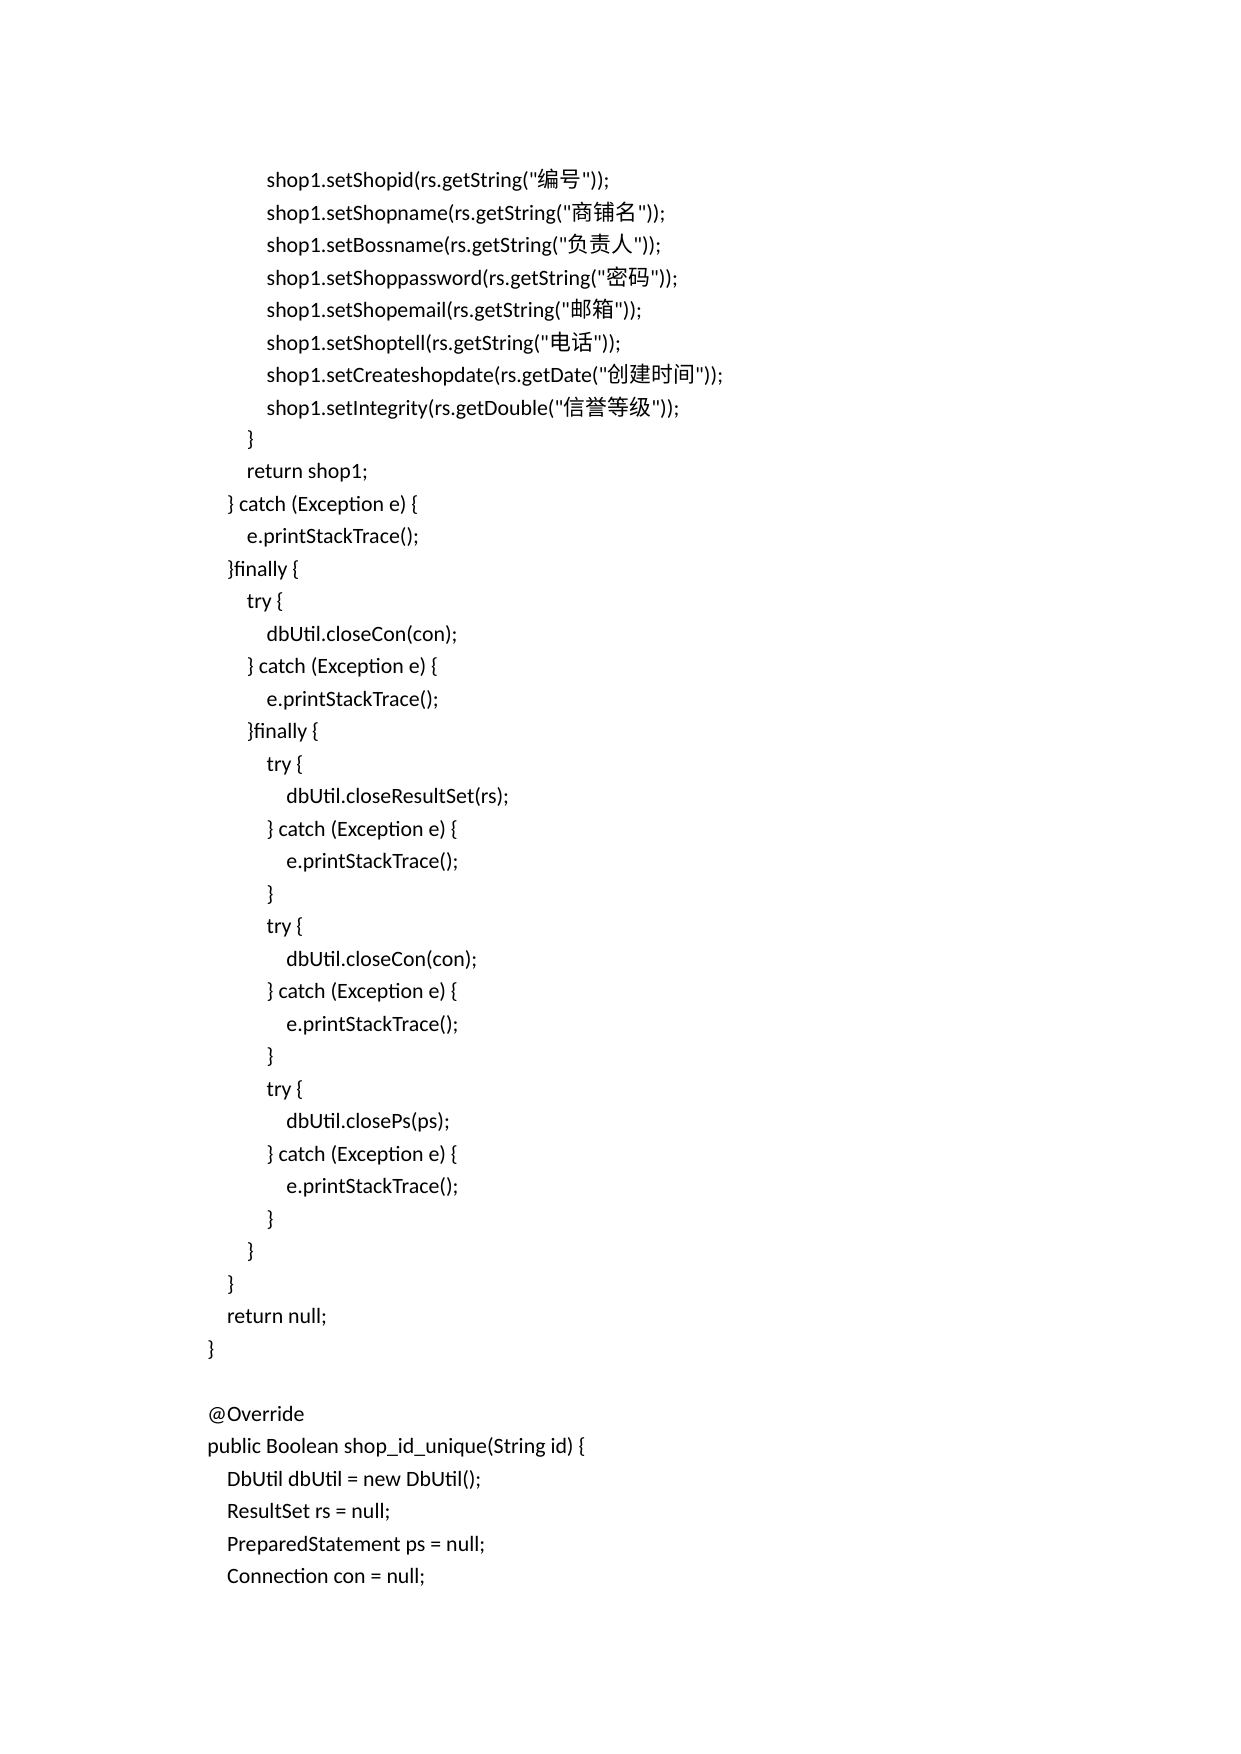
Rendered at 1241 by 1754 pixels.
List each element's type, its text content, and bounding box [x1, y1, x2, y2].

text shop1.setShoppassword(rs.getString("密码")); [187, 259, 1053, 292]
text } catch (Exception e) { [187, 812, 1053, 844]
text dbUtil.closePs(ps); [187, 1104, 1053, 1137]
text } [187, 422, 1053, 454]
text shop1.setShopemail(rs.getString("邮箱")); [187, 292, 1053, 324]
text return null; [187, 1299, 1053, 1332]
text e.printStackTrace(); [187, 844, 1053, 877]
text try { [187, 584, 1053, 617]
text shop1.setCreateshopdate(rs.getDate("创建时间")); [187, 357, 1053, 389]
text try { [187, 1072, 1053, 1104]
text } [187, 1202, 1053, 1234]
text shop1.setBossname(rs.getString("负责人")); [187, 227, 1053, 259]
text @Override [187, 1397, 1053, 1429]
text } catch (Exception e) { [187, 487, 1053, 519]
text e.printStackTrace(); [187, 1007, 1053, 1039]
text shop1.setIntegrity(rs.getDouble("信誉等级")); [187, 389, 1053, 422]
text dbUtil.closeCon(con); [187, 942, 1053, 974]
text try { [187, 909, 1053, 942]
text e.printStackTrace(); [187, 519, 1053, 552]
text dbUtil.closeCon(con); [187, 617, 1053, 649]
text } catch (Exception e) { [187, 974, 1053, 1007]
text }finally { [187, 552, 1053, 584]
text } [187, 1039, 1053, 1072]
text } catch (Exception e) { [187, 1137, 1053, 1169]
text } catch (Exception e) { [187, 649, 1053, 682]
text PreparedStatement ps = null; [187, 1527, 1053, 1559]
text } [187, 1234, 1053, 1267]
text } [187, 877, 1053, 909]
text e.printStackTrace(); [187, 682, 1053, 714]
text DbUtil dbUtil = new DbUtil(); [187, 1462, 1053, 1494]
text dbUtil.closeResultSet(rs); [187, 779, 1053, 812]
text Connection con = null; [187, 1559, 1053, 1592]
text public Boolean shop_id_unique(String id) { [187, 1429, 1053, 1462]
text try { [187, 747, 1053, 779]
text ResultSet rs = null; [187, 1494, 1053, 1527]
text e.printStackTrace(); [187, 1169, 1053, 1202]
text return shop1; [187, 454, 1053, 487]
text } [187, 1267, 1053, 1299]
text }finally { [187, 714, 1053, 747]
text shop1.setShoptell(rs.getString("电话")); [187, 324, 1053, 357]
text } [187, 1332, 1053, 1364]
text shop1.setShopid(rs.getString("编号")); [187, 162, 1053, 194]
text shop1.setShopname(rs.getString("商铺名")); [187, 194, 1053, 227]
